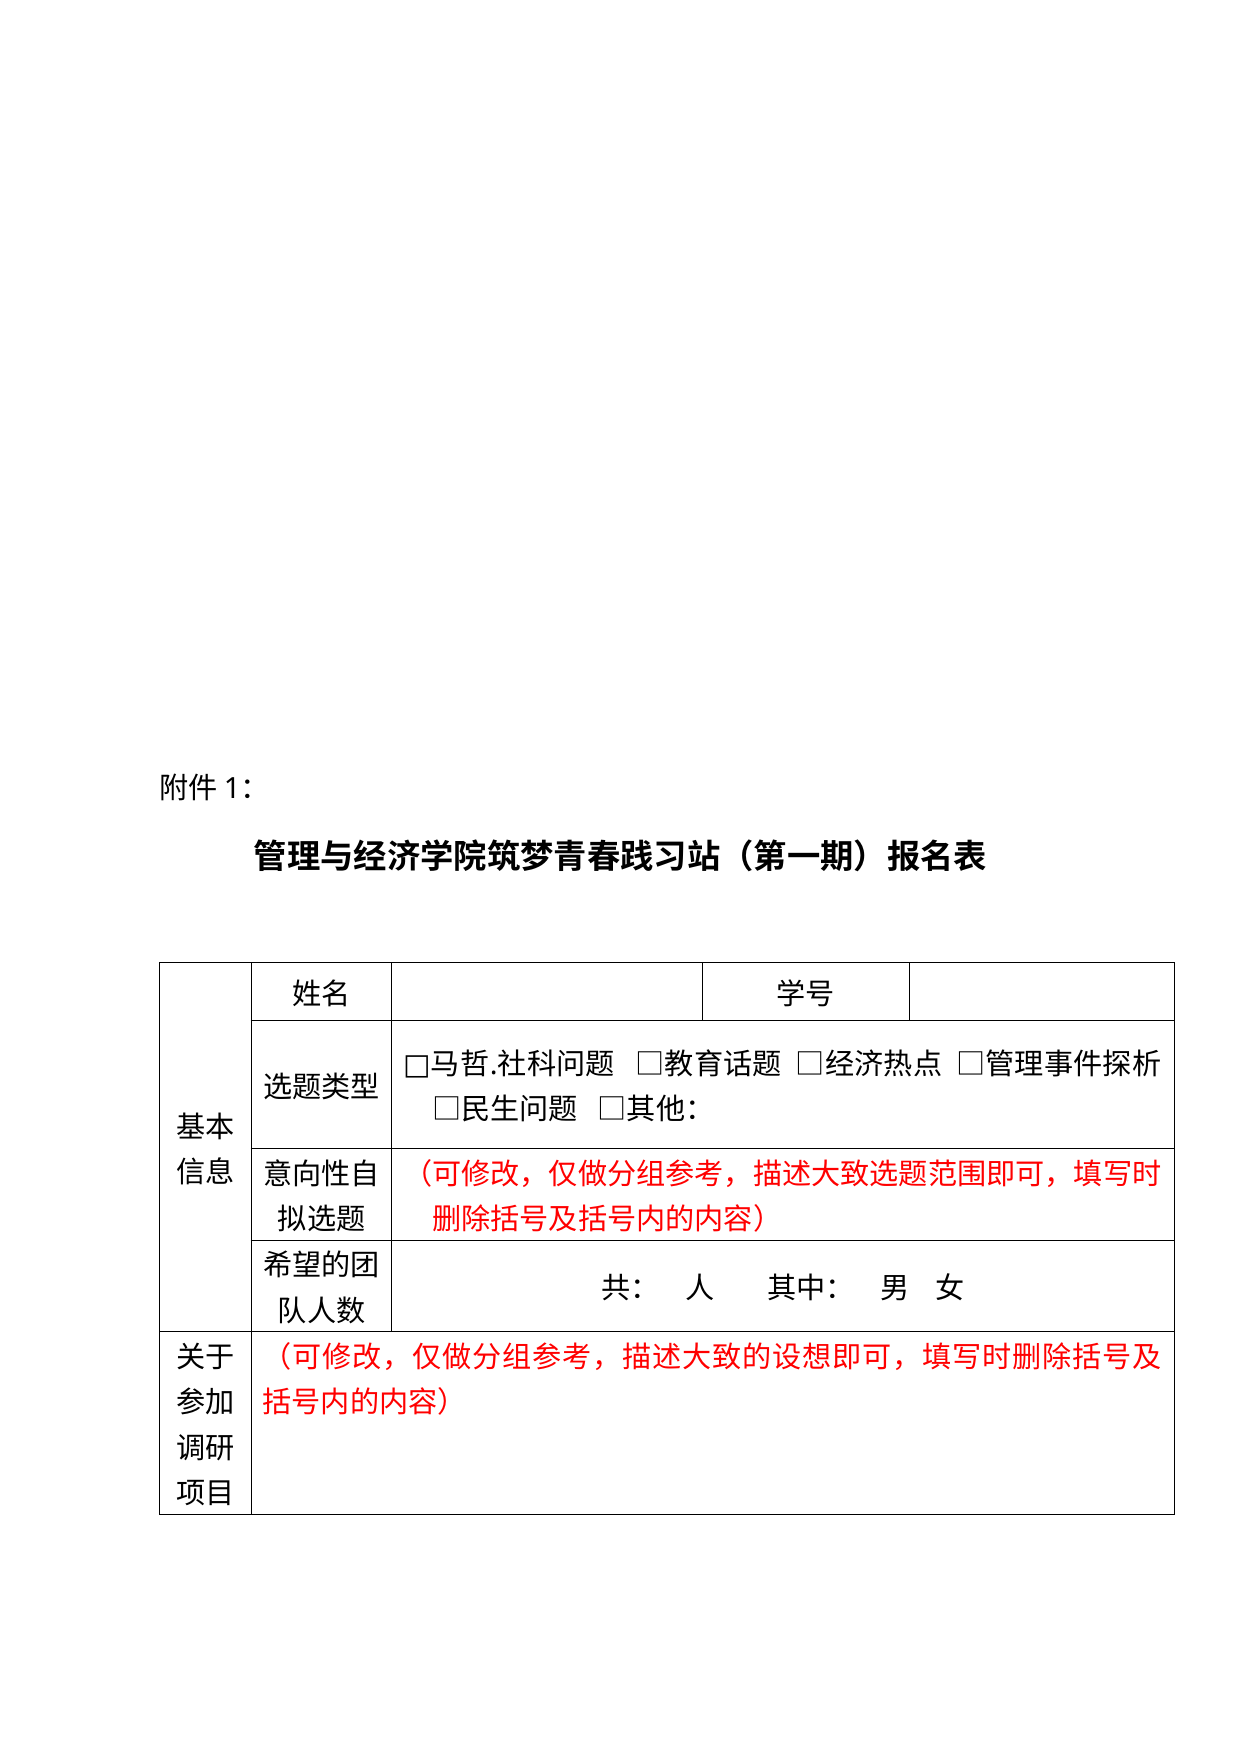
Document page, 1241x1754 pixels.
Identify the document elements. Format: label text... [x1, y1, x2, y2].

text 附件1： [159, 764, 1081, 809]
table_cell 希望的团队人数 [252, 1241, 391, 1331]
table_cell 共： 人 其中： 男 女 [392, 1241, 1174, 1331]
table_header 学号 [703, 963, 909, 1020]
table_header 姓名 [252, 963, 391, 1020]
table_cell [252, 1332, 1174, 1513]
table_cell （可修改，仅做分组参考，描述大致选题范围即可，填写时删除括号及括号内的内容） [392, 1149, 1174, 1239]
table_cell □马哲.社科问题 □教育话题 □经济热点 □管理事件探析 □民生问题 □其他： [392, 1021, 1174, 1148]
text 管理与经济学院筑梦青春践习站（第一期）报名表 [159, 809, 1081, 899]
table_header 基本信息 [160, 963, 251, 1331]
table_header [392, 963, 702, 1020]
table_cell 关于参加调研项目的思考与建议 [160, 1332, 251, 1513]
table_header [910, 963, 1174, 1020]
table_cell 意向性自拟选题 [252, 1149, 391, 1239]
table_cell 选题类型 [252, 1021, 391, 1148]
